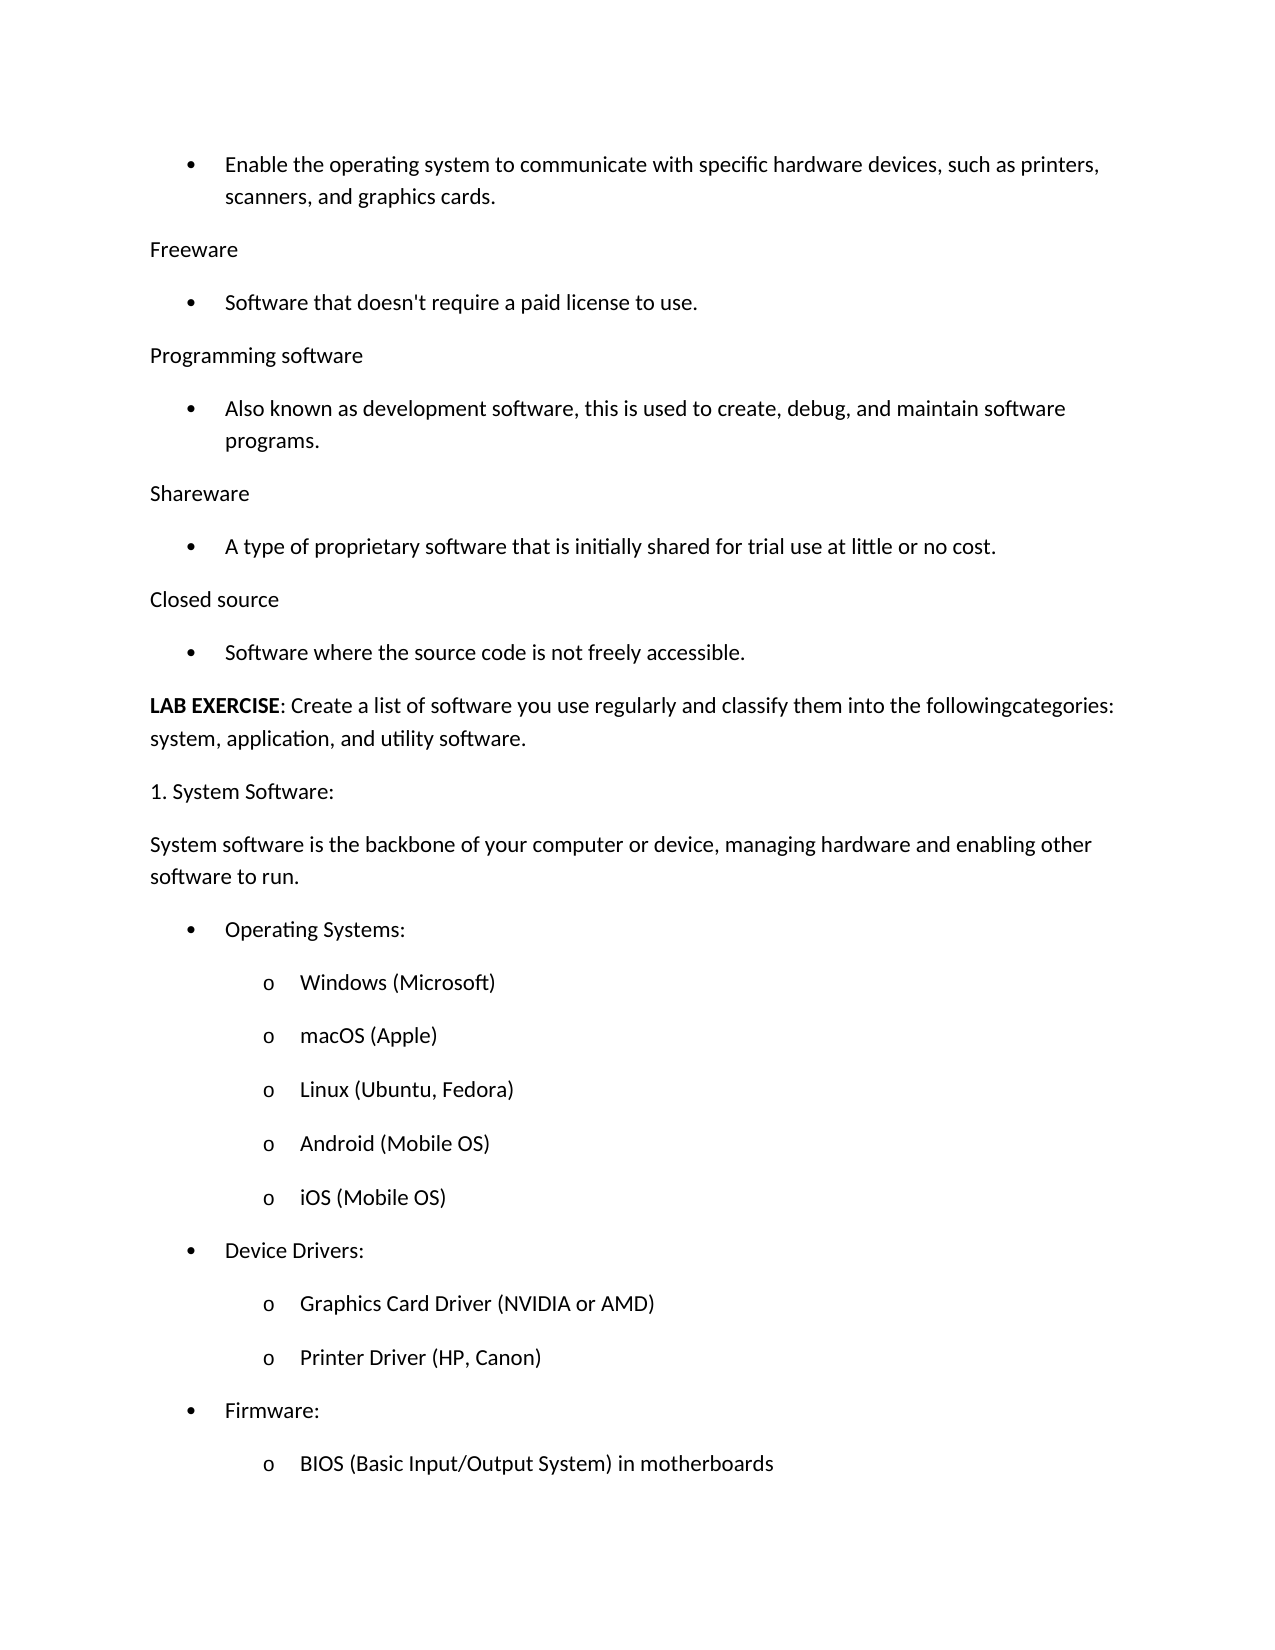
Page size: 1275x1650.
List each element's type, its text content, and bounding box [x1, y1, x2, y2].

list macOS (Apple) [262, 1022, 1125, 1050]
list Firmware: [187, 1397, 1125, 1424]
text Freeware [150, 235, 1125, 263]
list Software that doesn't require a paid license to use. [187, 288, 1125, 316]
list Android (Mobile OS) [262, 1129, 1125, 1157]
list Printer Driver (HP, Canon) [262, 1343, 1125, 1371]
list Device Drivers: [187, 1236, 1125, 1264]
list Enable the operating system to communicate with specific hardware devices, such as printers, scanners, and graphics cards. [187, 150, 1125, 210]
list Graphics Card Driver (NVIDIA or AMD) [262, 1289, 1125, 1318]
list Also known as development software, this is used to create, debug, and maintain software programs. [187, 394, 1125, 454]
text System software is the backbone of your computer or device, managing hardware and enabling other software to run. [150, 830, 1125, 890]
list Windows (Microsoft) [262, 968, 1125, 997]
list BIOS (Basic Input/Output System) in motherboards [262, 1449, 1125, 1478]
text Closed source [150, 586, 1125, 613]
text LAB EXERCISE: Create a list of software you use regularly and classify them into the followingcategories: system, application, and utility software. [150, 692, 1125, 752]
list Software where the source code is not freely accessible. [187, 638, 1125, 667]
text Programming software [150, 341, 1125, 369]
list iOS (Mobile OS) [262, 1183, 1125, 1211]
text 1. System Software: [150, 777, 1125, 805]
list Linux (Ubuntu, Fedora) [262, 1075, 1125, 1104]
text Shareware [150, 479, 1125, 507]
list A type of proprietary software that is initially shared for trial use at little or no cost. [187, 532, 1125, 561]
list Operating Systems: [187, 915, 1125, 943]
